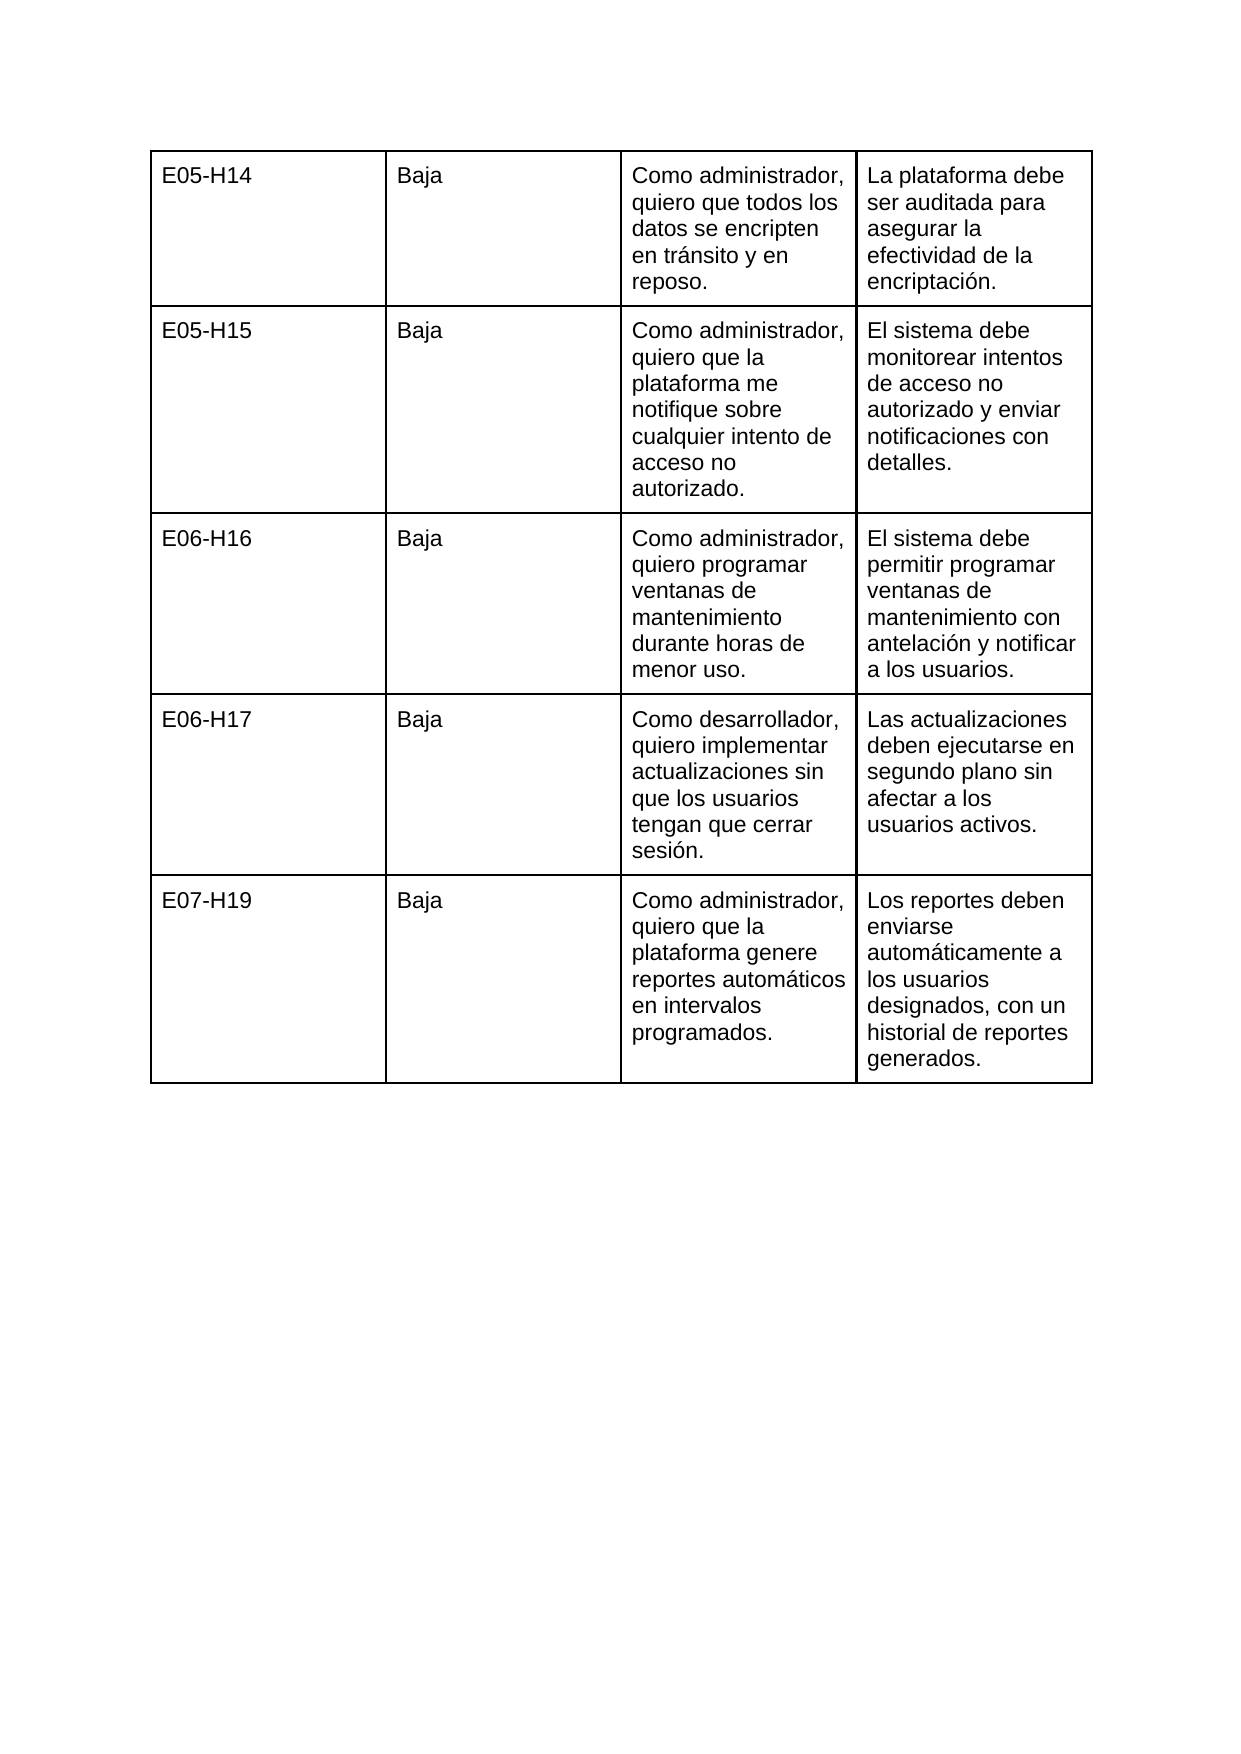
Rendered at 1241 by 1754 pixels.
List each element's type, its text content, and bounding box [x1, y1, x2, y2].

table_cell El sistema debe monitorear intentos de acceso no autorizado y enviar notificaciones con detalles. [858, 307, 1091, 512]
table_cell Las actualizaciones deben ejecutarse en segundo plano sin afectar a los usuarios activos. [858, 695, 1091, 874]
table_cell E05-H15 [152, 307, 385, 512]
table_cell Baja [387, 695, 620, 874]
table_cell E05-H14 [152, 152, 385, 305]
table_cell E06-H16 [152, 514, 385, 693]
table_cell El sistema debe permitir programar ventanas de mantenimiento con antelación y notificar a los usuarios. [858, 514, 1091, 693]
table_cell E06-H17 [152, 695, 385, 874]
table_cell Como administrador, quiero que la plataforma genere reportes automáticos en intervalos programados. [622, 876, 855, 1082]
table_cell Los reportes deben enviarse automáticamente a los usuarios designados, con un historial de reportes generados. [858, 876, 1091, 1082]
table_cell Como administrador, quiero que la plataforma me notifique sobre cualquier intento de acceso no autorizado. [622, 307, 855, 512]
table_cell Baja [387, 876, 620, 1082]
table_cell Como administrador, quiero programar ventanas de mantenimiento durante horas de menor uso. [622, 514, 855, 693]
table_cell Como administrador, quiero que todos los datos se encripten en tránsito y en reposo. [622, 152, 855, 305]
table_cell Baja [387, 514, 620, 693]
table_cell Baja [387, 152, 620, 305]
table_cell La plataforma debe ser auditada para asegurar la efectividad de la encriptación. [858, 152, 1091, 305]
table_cell E07-H19 [152, 876, 385, 1082]
table_cell Baja [387, 307, 620, 512]
table_cell Como desarrollador, quiero implementar actualizaciones sin que los usuarios tengan que cerrar sesión. [622, 695, 855, 874]
